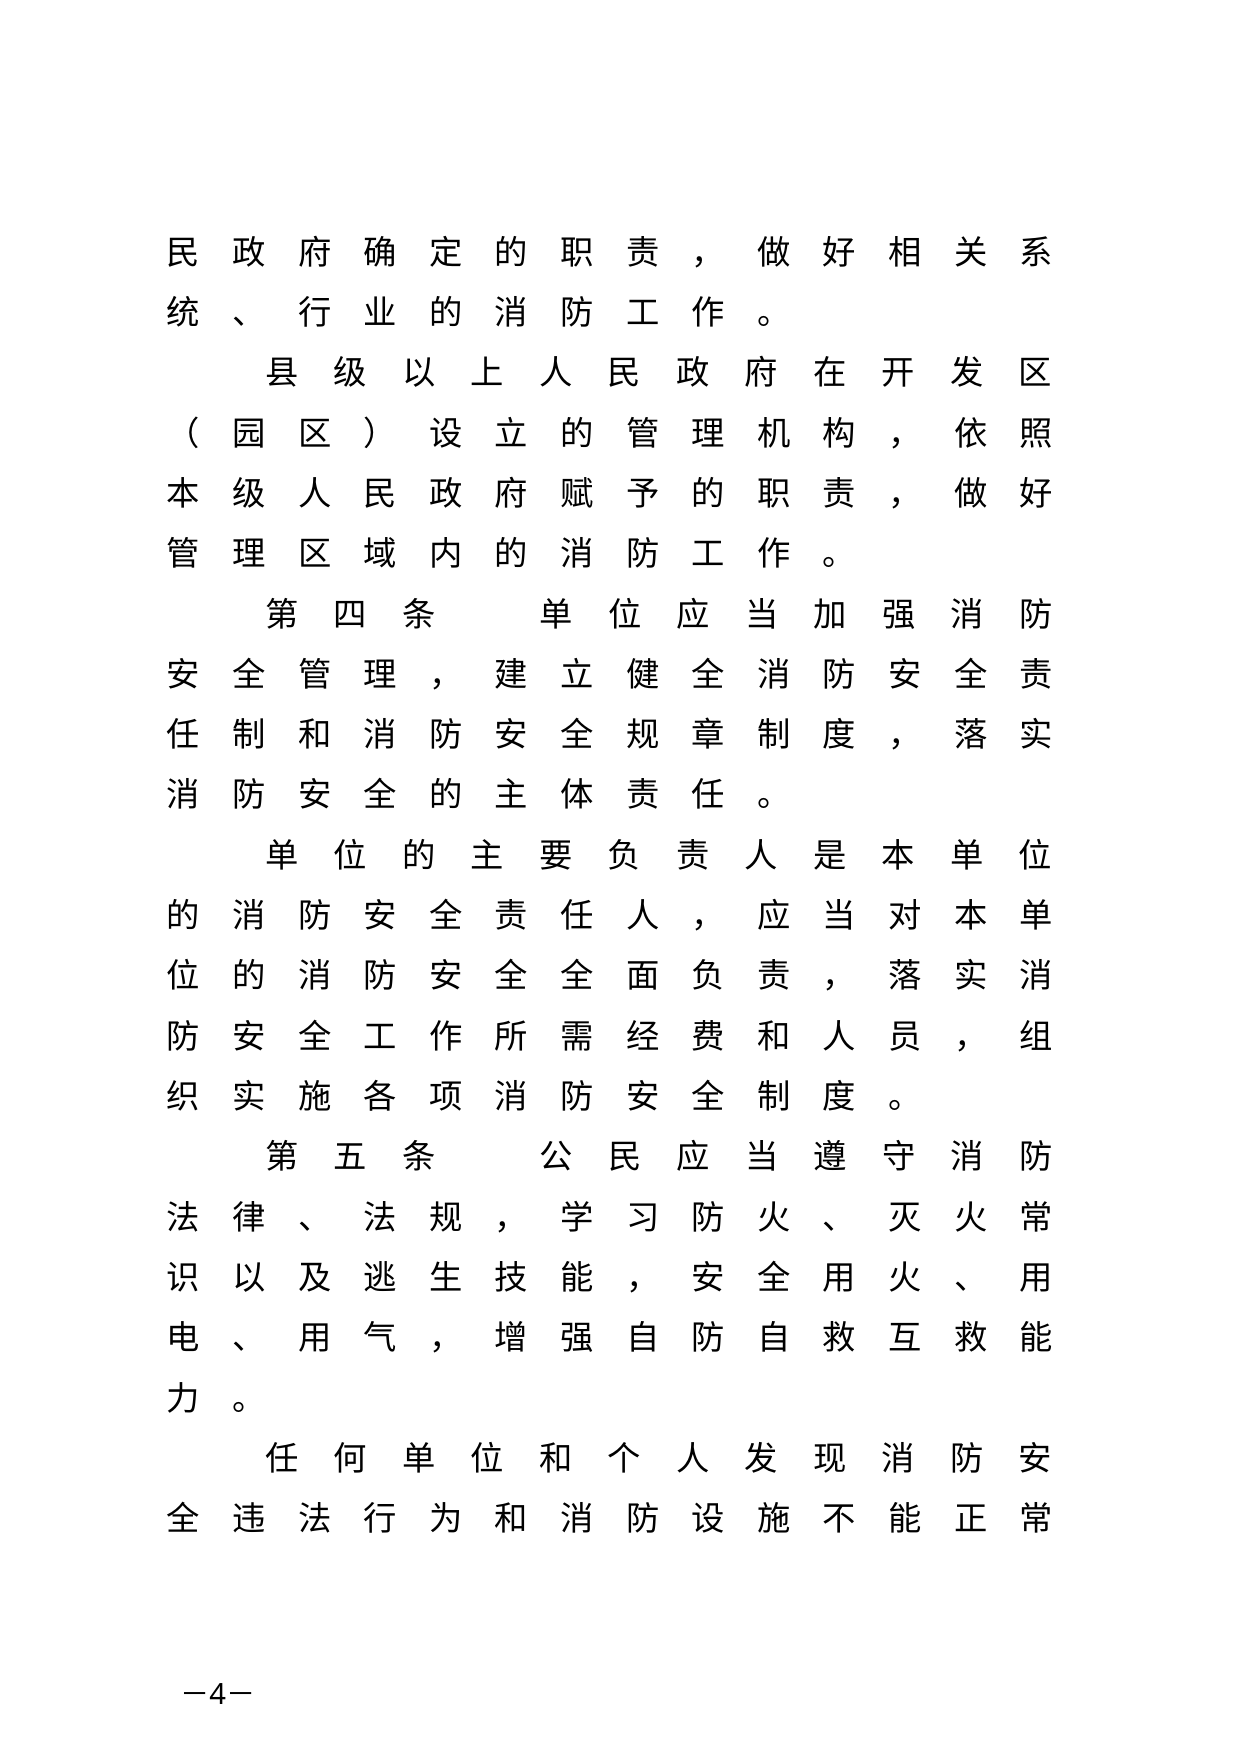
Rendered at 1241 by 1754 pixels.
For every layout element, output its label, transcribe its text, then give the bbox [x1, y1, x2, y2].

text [167, 219, 1085, 340]
text 第五条 公民应当遵守消防法律、法规，学习防火、灭火常识以及逃生技能，安全用火、用电、用气，增强自防自救互救能力。 [167, 1124, 1085, 1426]
text 县级以上人民政府在开发区（园区）设立的管理机构，依照本级人民政府赋予的职责，做好管理区域内的消防工作。 [167, 340, 1085, 581]
text 单位的主要负责人是本单位的消防安全责任人，应当对本单位的消防安全全面负责，落实消防安全工作所需经费和人员，组织实施各项消防安全制度。 [167, 822, 1085, 1124]
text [167, 1426, 1085, 1546]
text 第四条 单位应当加强消防安全管理，建立健全消防安全责任制和消防安全规章制度，落实消防安全的主体责任。 [167, 581, 1085, 822]
